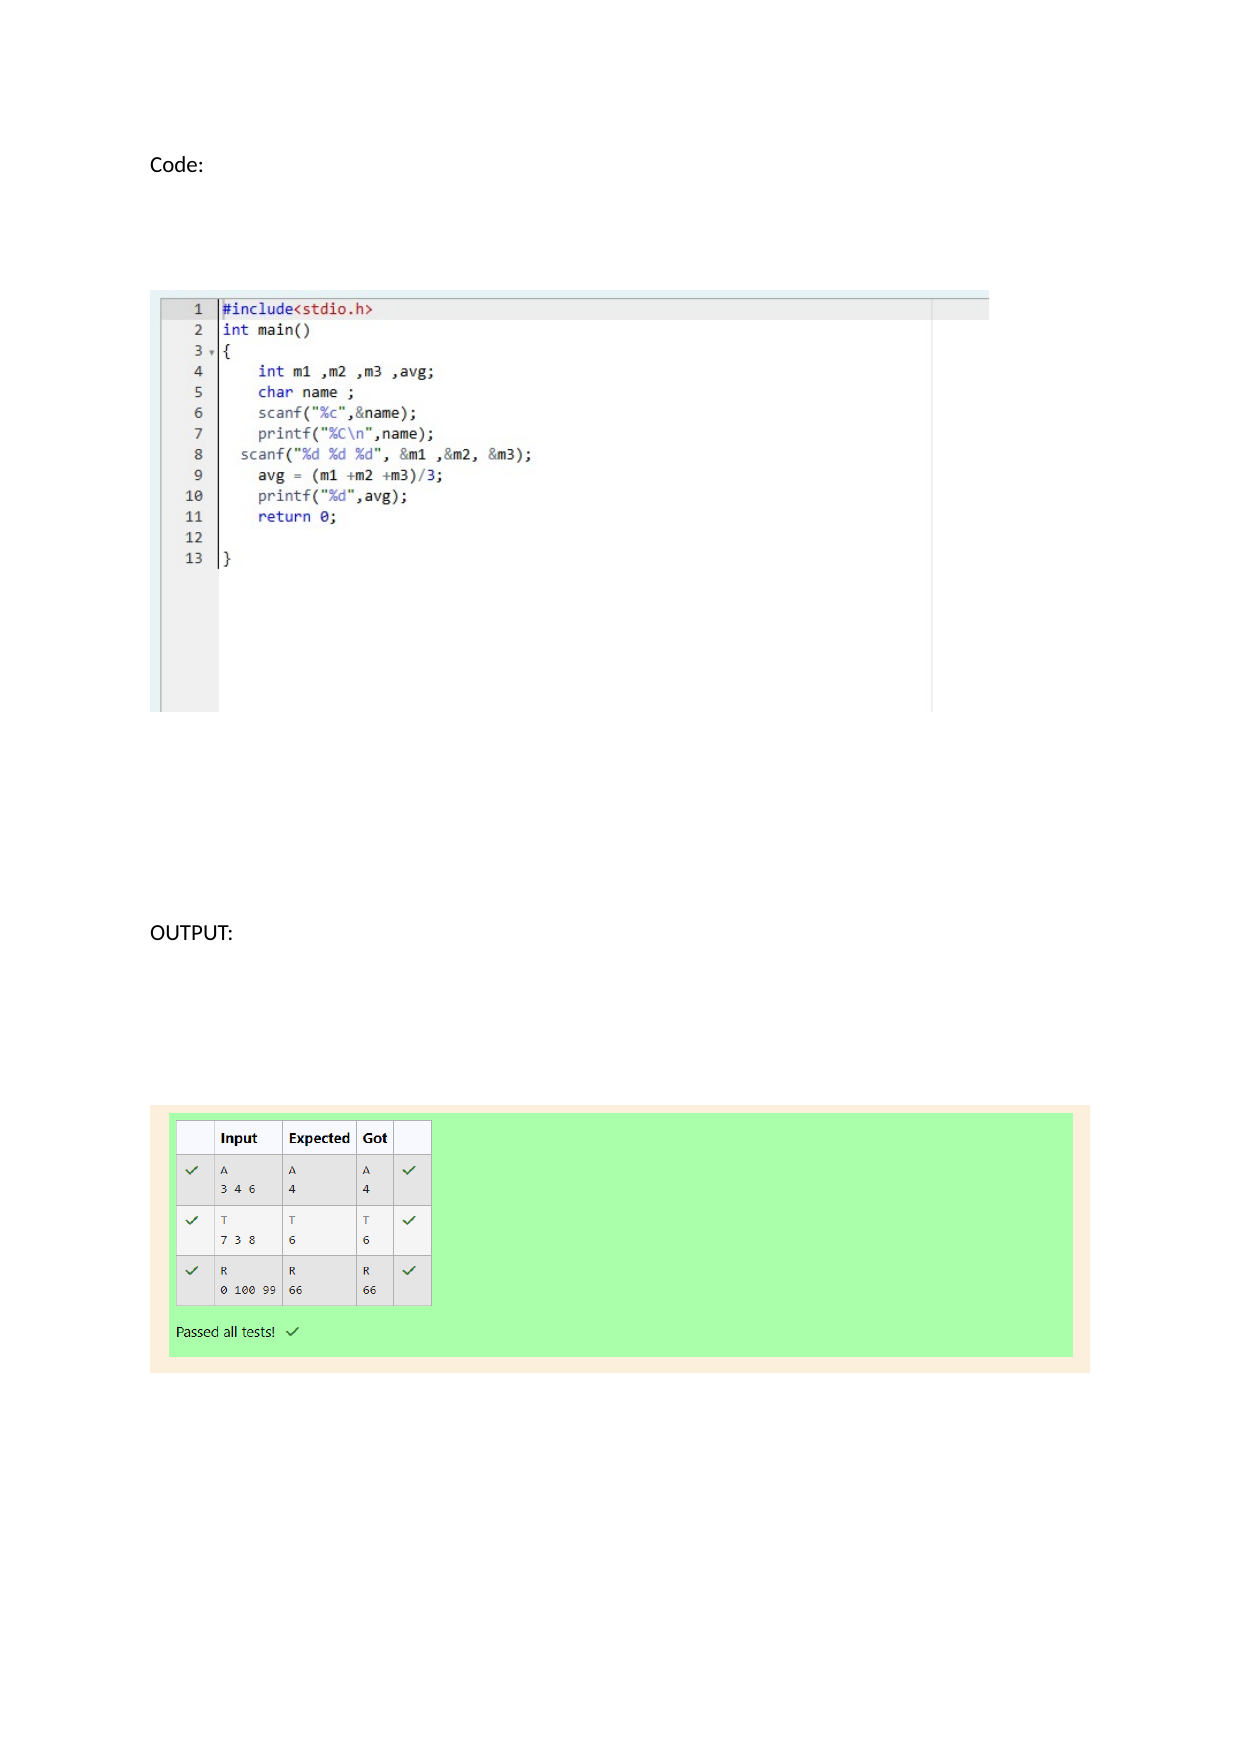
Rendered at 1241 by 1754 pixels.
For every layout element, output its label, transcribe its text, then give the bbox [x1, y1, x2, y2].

text OUTPUT: [150, 918, 1090, 946]
text Code: [150, 150, 1090, 178]
picture [150, 1105, 1091, 1373]
